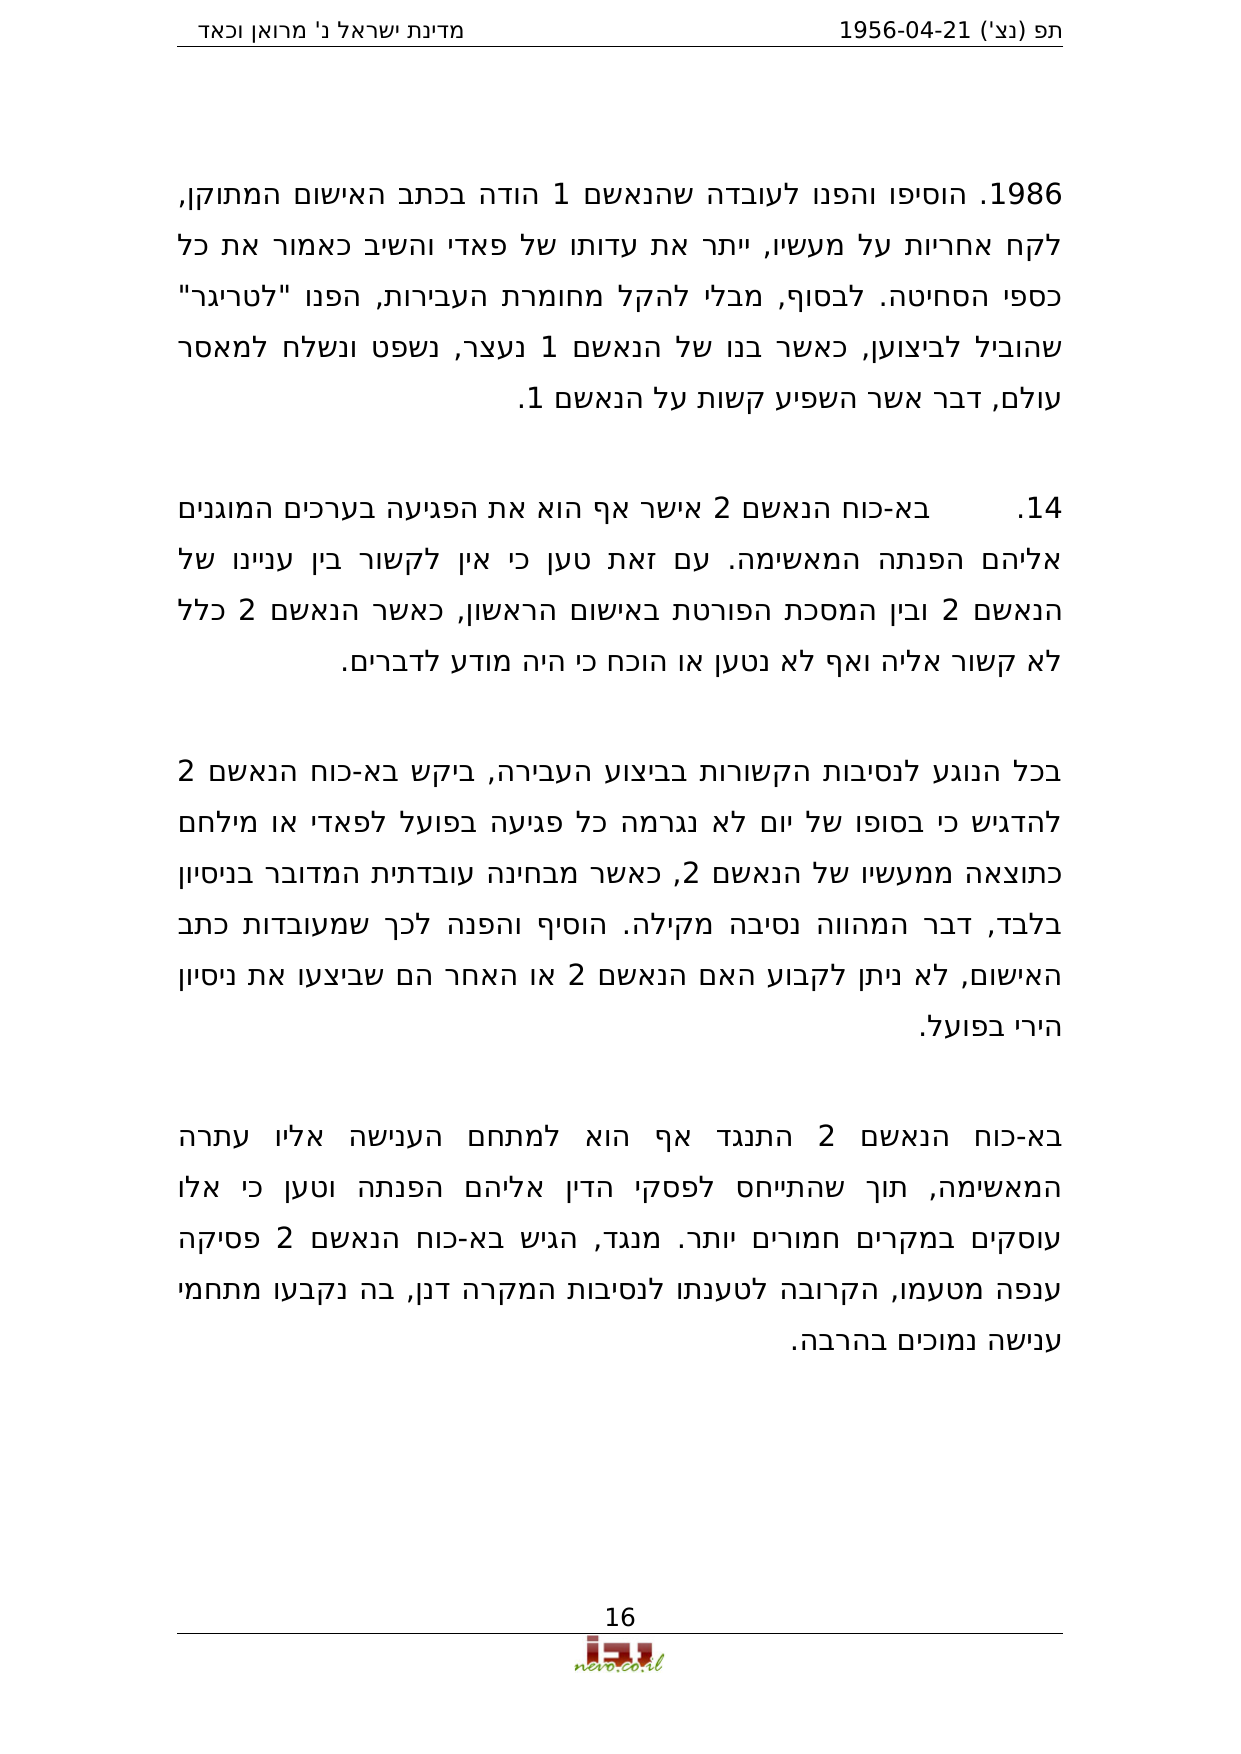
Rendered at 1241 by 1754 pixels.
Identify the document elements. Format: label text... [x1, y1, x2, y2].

text 14. בא-כוח הנאשם 2 אישר אף הוא את הפגיעה בערכים המוגנים אליהם הפנתה המאשימה. עם זאת טען כי אין לקשור בין עניינו של הנאשם 2 ובין המסכת הפורטת באישום הראשון, כאשר הנאשם 2 כלל לא קשור אליה ואף לא נטען או הוכח כי היה מודע לדברים. [177, 491, 1063, 678]
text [177, 177, 1063, 415]
text בכל הנוגע לנסיבות הקשורות בביצוע העבירה, ביקש בא-כוח הנאשם 2 להדגיש כי בסופו של יום לא נגרמה כל פגיעה בפועל לפאדי או מילחם כתוצאה ממעשיו של הנאשם 2, כאשר מבחינה עובדתית המדובר בניסיון בלבד, דבר המהווה נסיבה מקילה. הוסיף והפנה לכך שמעובדות כתב האישום, לא ניתן לקבוע האם הנאשם 2 או האחר הם שביצעו את ניסיון הירי בפועל. [177, 754, 1063, 1043]
text בא-כוח הנאשם 2 התנגד אף הוא למתחם הענישה אליו עתרה המאשימה, תוך שהתייחס לפסקי הדין אליהם הפנתה וטען כי אלו עוסקים במקרים חמורים יותר. מנגד, הגיש בא-כוח הנאשם 2 פסיקה ענפה מטעמו, הקרובה לטענתו לנסיבות המקרה דנן, בה נקבעו מתחמי ענישה נמוכים בהרבה. [177, 1120, 1063, 1357]
picture [574, 1635, 666, 1673]
